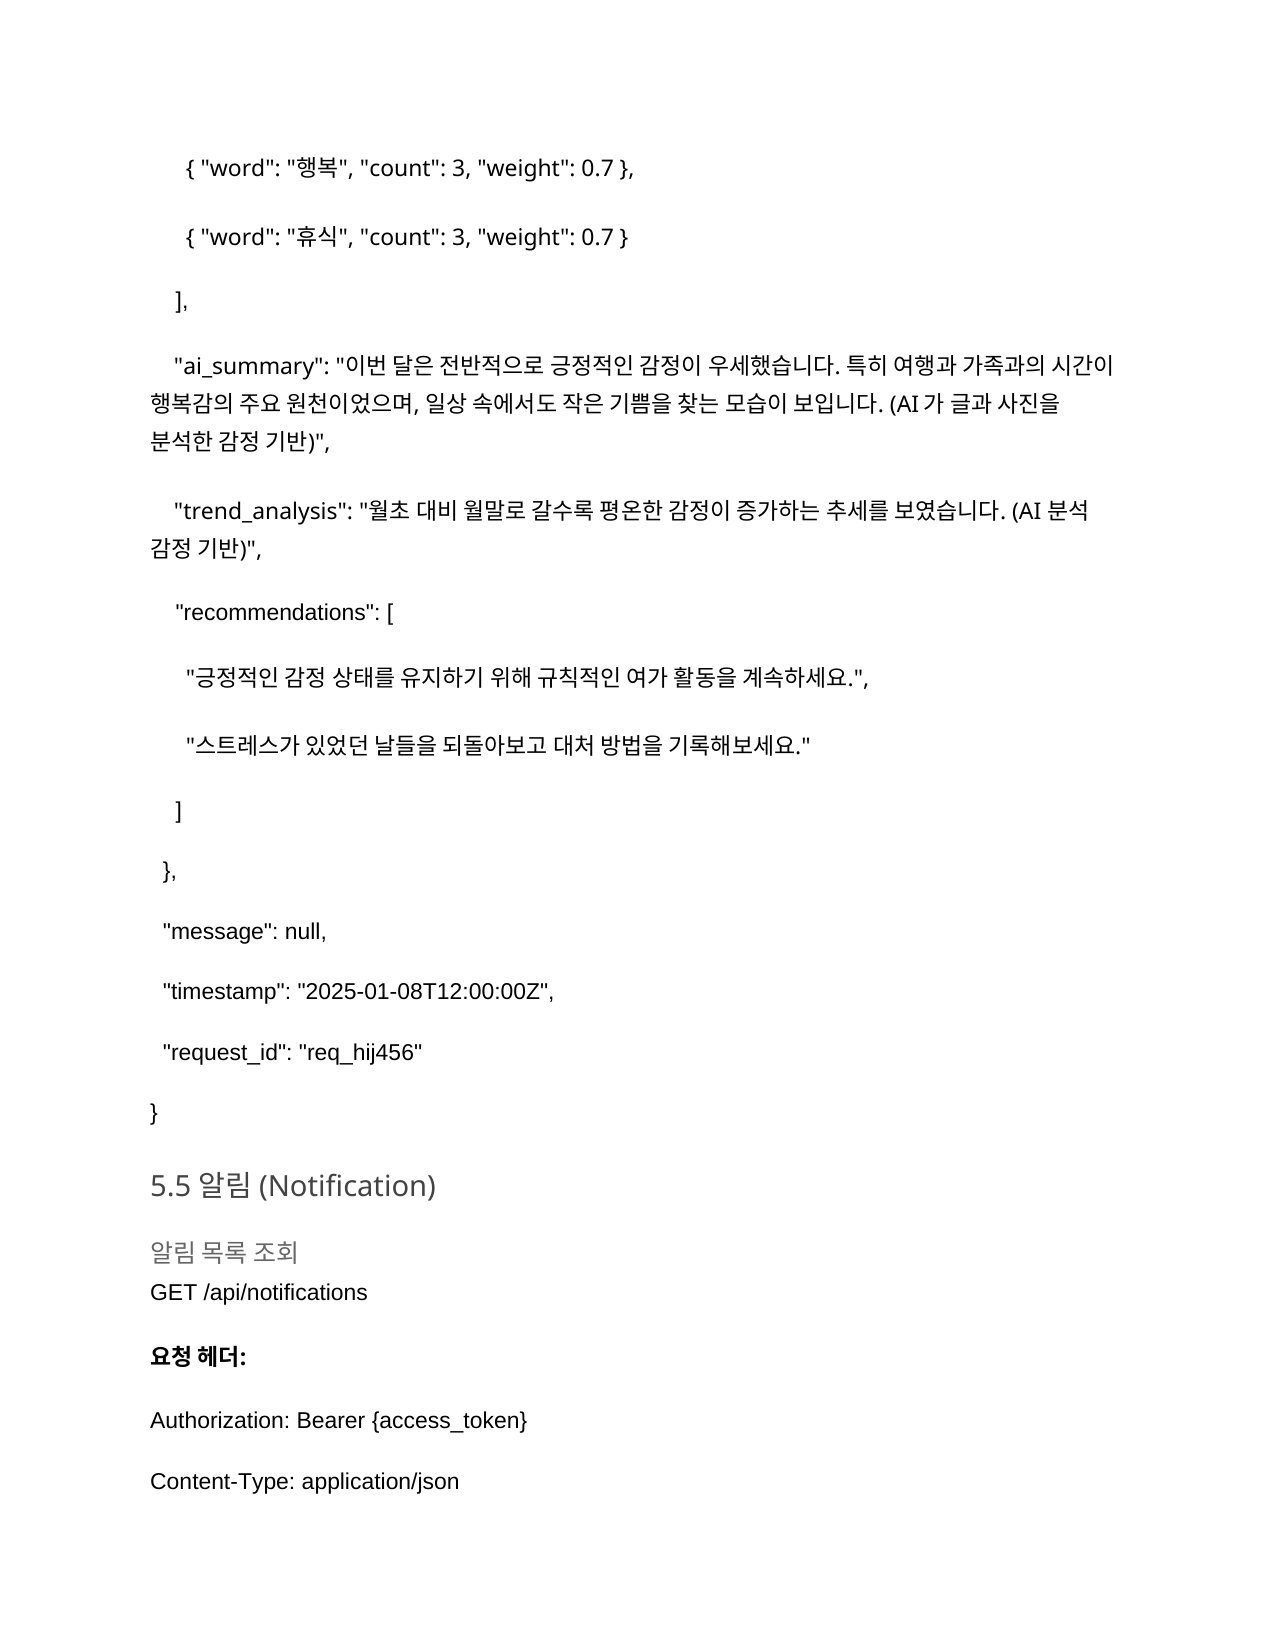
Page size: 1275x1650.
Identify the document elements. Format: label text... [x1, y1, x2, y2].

subtitle 5.5 알림 (Notification) [150, 1162, 1125, 1205]
text 요청 헤더: [150, 1339, 1125, 1372]
text "timestamp": "2025-01-08T12:00:00Z", [150, 978, 1125, 1004]
text Authorization: Bearer {access_token} [150, 1407, 1125, 1434]
text { "word": "휴식", "count": 3, "weight": 0.7 } [150, 218, 1125, 252]
text { "word": "행복", "count": 3, "weight": 0.7 }, [150, 150, 1125, 183]
text "message": null, [150, 918, 1125, 944]
text } [150, 1099, 1125, 1125]
text "trend_analysis": "월초 대비 월말로 갈수록 평온한 감정이 증가하는 추세를 보였습니다. (AI 분석 감정 기반)", [150, 492, 1125, 564]
text ], [150, 287, 1125, 313]
text "ai_summary": "이번 달은 전반적으로 긍정적인 감정이 우세했습니다. 특히 여행과 가족과의 시간이 행복감의 주요 원천이었으며, 일상 속에서도 작은 기쁨을 찾는 모습이 보입니다. (AI가 글과 사진을 분석한 감정 기반)", [150, 347, 1125, 457]
text GET /api/notifications [150, 1278, 1125, 1305]
text }, [150, 857, 1125, 883]
text "request_id": "req_hij456" [150, 1038, 1125, 1065]
text Content-Type: application/json [150, 1468, 1125, 1494]
text "recommendations": [ [150, 599, 1125, 626]
subtitle 알림 목록 조회 [150, 1234, 1125, 1270]
text "스트레스가 있었던 날들을 되돌아보고 대처 방법을 기록해보세요." [150, 728, 1125, 762]
text ] [150, 797, 1125, 823]
text "긍정적인 감정 상태를 유지하기 위해 규칙적인 여가 활동을 계속하세요.", [150, 660, 1125, 693]
